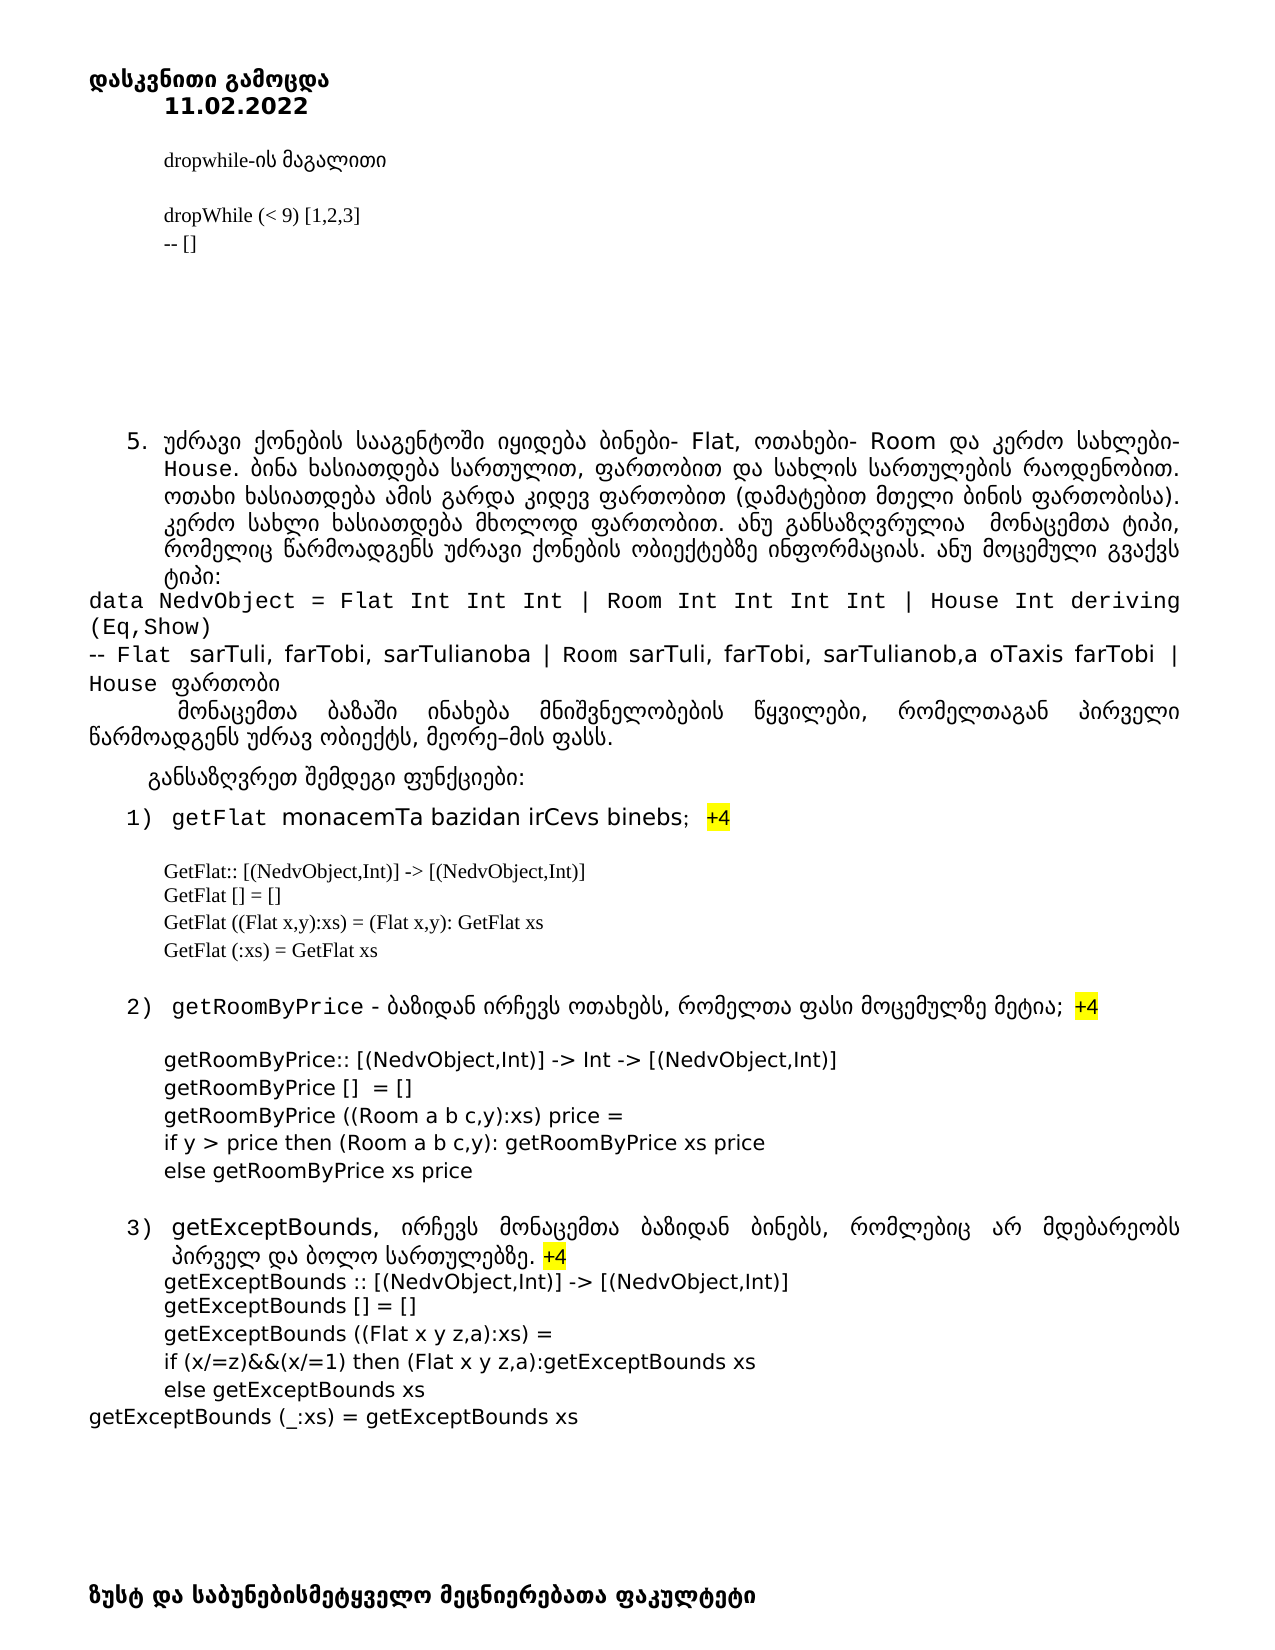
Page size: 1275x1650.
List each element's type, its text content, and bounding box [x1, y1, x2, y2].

text if y > price then (Room a b c,y): getRoomByPrice xs price [89, 1131, 1181, 1156]
text data NedvObject = Flat Int Int Int | Room Int Int Int Int | House Int deriving (Eq,Show) [89, 590, 1181, 642]
text getRoomByPrice ((Room a b c,y):xs) price = [89, 1104, 1181, 1128]
list +4 [126, 1214, 1181, 1270]
text getExceptBounds [] = [] [89, 1294, 1181, 1318]
list getFlat monacemTa bazidan irCevs binebs; +4 [126, 803, 1181, 832]
text dropwhile-ის მაგალითი [89, 148, 1181, 172]
list getRoomByPrice [126, 992, 1181, 1021]
text getExceptBounds :: [(NedvObject,Int)] -> [(NedvObject,Int)] [89, 1270, 1181, 1294]
text else getRoomByPrice xs price [89, 1159, 1181, 1183]
text getExceptBounds ((Flat x y z,a):xs) = [89, 1322, 1181, 1346]
text if (x/=z)&&(x/=1) then (Flat x y z,a):getExceptBounds xs [89, 1350, 1181, 1374]
text getRoomByPrice [] = [] [89, 1076, 1181, 1100]
text dropWhile (< 9) [1,2,3] [89, 203, 1181, 227]
text GetFlat ((Flat x,y):xs) = (Flat x,y): GetFlat xs [89, 910, 1181, 934]
text GetFlat (:xs) = GetFlat xs [89, 938, 1181, 962]
list House [126, 428, 1181, 590]
text GetFlat [] = [] [89, 883, 1181, 907]
text -- Flat sarTuli, farTobi, sarTulianoba | Room sarTuli, farTobi, sarTulianob,a oTaxis farTobi | House [89, 642, 1181, 698]
text GetFlat:: [(NedvObject,Int)] -> [(NedvObject,Int)] [89, 859, 1181, 883]
text getExceptBounds (_:xs) = getExceptBounds xs [89, 1405, 1181, 1430]
text getRoomByPrice:: [(NedvObject,Int)] -> Int -> [(NedvObject,Int)] [89, 1048, 1181, 1072]
text -- [] [89, 231, 1181, 255]
text else getExceptBounds xs [89, 1378, 1181, 1402]
